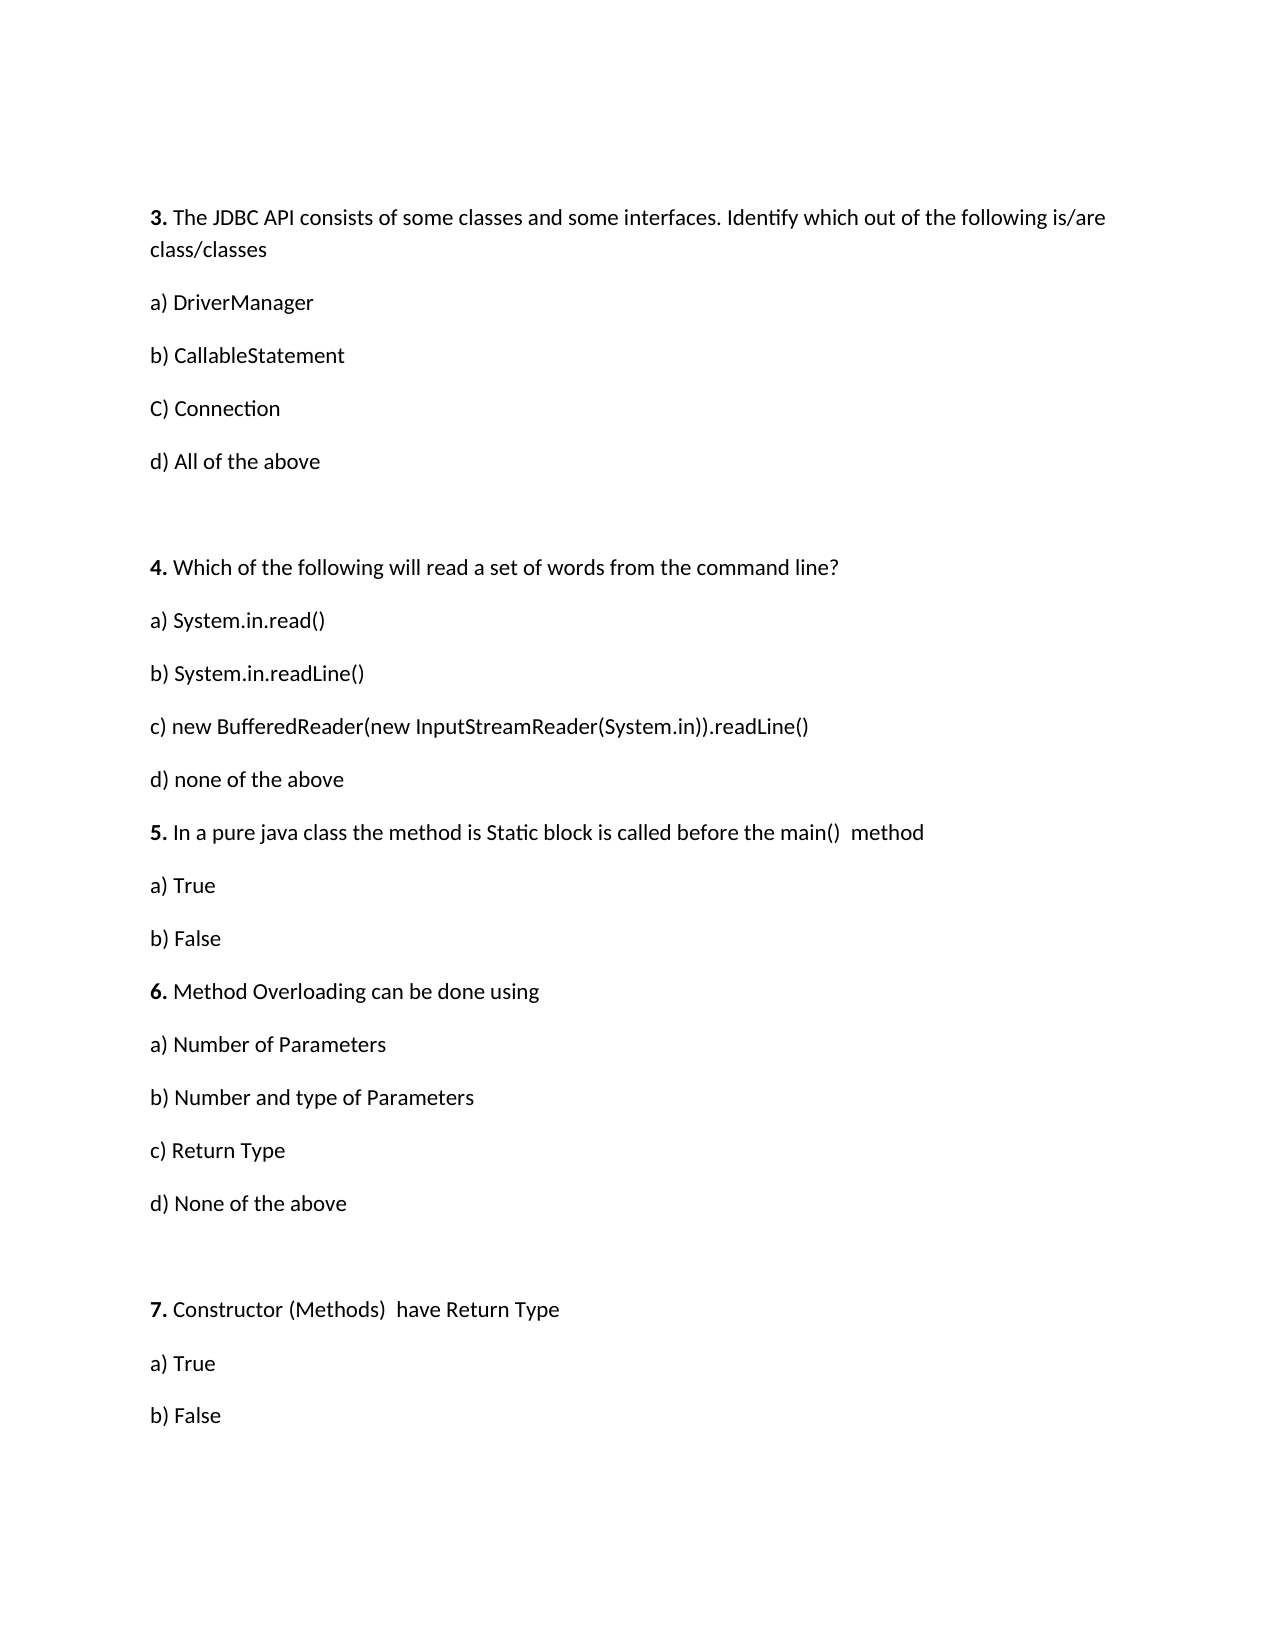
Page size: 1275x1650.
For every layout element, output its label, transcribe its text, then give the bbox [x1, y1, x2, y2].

text d) All of the above [150, 447, 1196, 475]
text a) System.in.read() [150, 606, 1196, 634]
text a) True [150, 1349, 1196, 1377]
text b) System.in.readLine() [150, 659, 1196, 687]
text d) none of the above [150, 765, 1196, 793]
text a) DriverManager [150, 288, 1196, 316]
text b) Number and type of Parameters [150, 1083, 1196, 1112]
text d) None of the above [150, 1189, 1196, 1218]
text 7. Constructor (Methods) have Return Type [150, 1296, 1196, 1324]
text C) Connection [150, 394, 1196, 422]
text c) Return Type [150, 1137, 1196, 1164]
text 5. In a pure java class the method is Static block is called before the main() method [150, 818, 1196, 846]
text b) CallableStatement [150, 341, 1196, 369]
text 4. Which of the following will read a set of words from the command line? [150, 553, 1196, 581]
text 6. Method Overloading can be done using [150, 977, 1196, 1006]
text a) Number of Parameters [150, 1031, 1196, 1058]
text b) False [150, 924, 1196, 952]
text 3. The JDBC API consists of some classes and some interfaces. Identify which out of the following is/are class/classes [150, 203, 1196, 263]
text c) new BufferedReader(new InputStreamReader(System.in)).readLine() [150, 712, 1196, 740]
text b) False [150, 1402, 1196, 1430]
text a) True [150, 871, 1196, 899]
